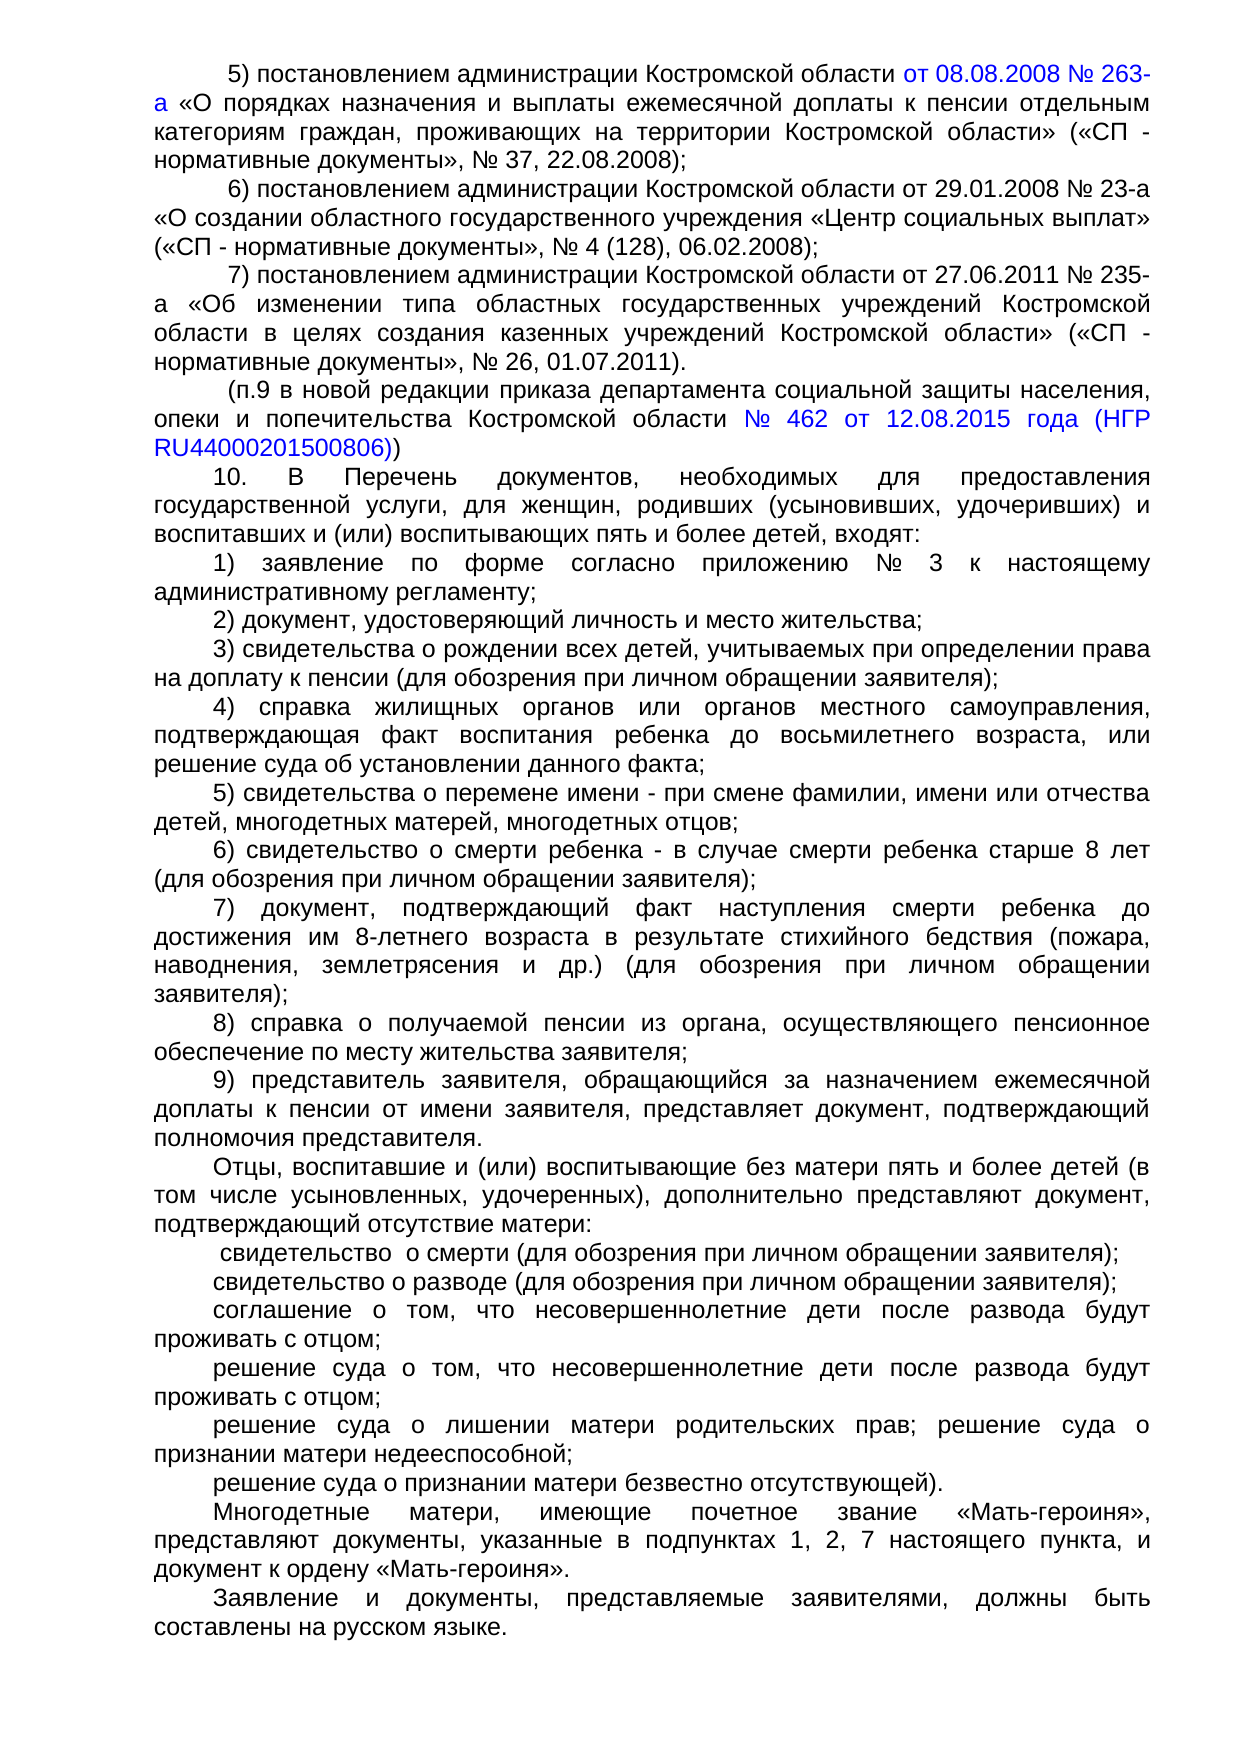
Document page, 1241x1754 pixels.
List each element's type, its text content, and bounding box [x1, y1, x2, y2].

text (п.9 в новой редакции приказа департамента социальной защиты населения, опеки и попечительства Костромской области № 462 от 12.08.2015 года (НГР RU44000201500806)) [153, 375, 1152, 462]
text Отцы, воспитавшие и (или) воспитывающие без матери пять и более детей (в том числе усыновленных, удочеренных), дополнительно представляют документ, подтверждающий отсутствие матери: [153, 1152, 1152, 1238]
text 1) заявление по форме согласно приложению № 3 к настоящему административному регламенту; [153, 548, 1152, 605]
text соглашение о том, что несовершеннолетние дети после развода будут проживать с отцом; [153, 1295, 1152, 1353]
text решение суда о лишении матери родительских прав; решение суда о признании матери недееспособной; [153, 1410, 1152, 1468]
text 10. В Перечень документов, необходимых для предоставления государственной услуги, для женщин, родивших (усыновивших, удочеривших) и воспитавших и (или) воспитывающих пять и более детей, входят: [153, 462, 1152, 548]
text 7) постановлением администрации Костромской области от 27.06.2011 № 235-а «Об изменении типа областных государственных учреждений Костромской области в целях создания казенных учреждений Костромской области» («СП - нормативные документы», № 26, 01.07.2011). [153, 260, 1152, 375]
text свидетельство о смерти (для обозрения при личном обращении заявителя); [153, 1238, 1152, 1267]
text свидетельство о разводе (для обозрения при личном обращении заявителя); [153, 1267, 1152, 1295]
text Многодетные матери, имеющие почетное звание «Мать-героиня», представляют документы, указанные в подпунктах 1, 2, 7 настоящего пункта, и документ к ордену «Мать-героиня». [153, 1497, 1152, 1583]
text 2) документ, удостоверяющий личность и место жительства; [153, 605, 1152, 634]
text Заявление и документы, представляемые заявителями, должны быть составлены на русском языке. [153, 1583, 1152, 1640]
text 8) справка о получаемой пенсии из органа, осуществляющего пенсионное обеспечение по месту жительства заявителя; [153, 1008, 1152, 1065]
text 6) свидетельство о смерти ребенка - в случае смерти ребенка старше 8 лет (для обозрения при личном обращении заявителя); [153, 835, 1152, 893]
text 3) свидетельства о рождении всех детей, учитываемых при определении права на доплату к пенсии (для обозрения при личном обращении заявителя); [153, 634, 1152, 692]
text 6) постановлением администрации Костромской области от 29.01.2008 № 23-а «О создании областного государственного учреждения «Центр социальных выплат» («СП - нормативные документы», № 4 (128), 06.02.2008); [153, 174, 1152, 260]
text 7) документ, подтверждающий факт наступления смерти ребенка до достижения им 8-летнего возраста в результате стихийного бедствия (пожара, наводнения, землетрясения и др.) (для обозрения при личном обращении заявителя); [153, 893, 1152, 1008]
text 9) представитель заявителя, обращающийся за назначением ежемесячной доплаты к пенсии от имени заявителя, представляет документ, подтверждающий полномочия представителя. [153, 1065, 1152, 1152]
text 5) свидетельства о перемене имени - при смене фамилии, имени или отчества детей, многодетных матерей, многодетных отцов; [153, 778, 1152, 835]
text решение суда о признании матери безвестно отсутствующей). [153, 1468, 1152, 1497]
text решение суда о том, что несовершеннолетние дети после развода будут проживать с отцом; [153, 1353, 1152, 1410]
text 4) справка жилищных органов или органов местного самоуправления, подтверждающая факт воспитания ребенка до восьмилетнего возраста, или решение суда об установлении данного факта; [153, 692, 1152, 778]
text 5) постановлением администрации Костромской области от 08.08.2008 № 263-а «О порядках назначения и выплаты ежемесячной доплаты к пенсии отдельным категориям граждан, проживающих на территории Костромской области» («СП - нормативные документы», № 37, 22.08.2008); [153, 59, 1152, 174]
